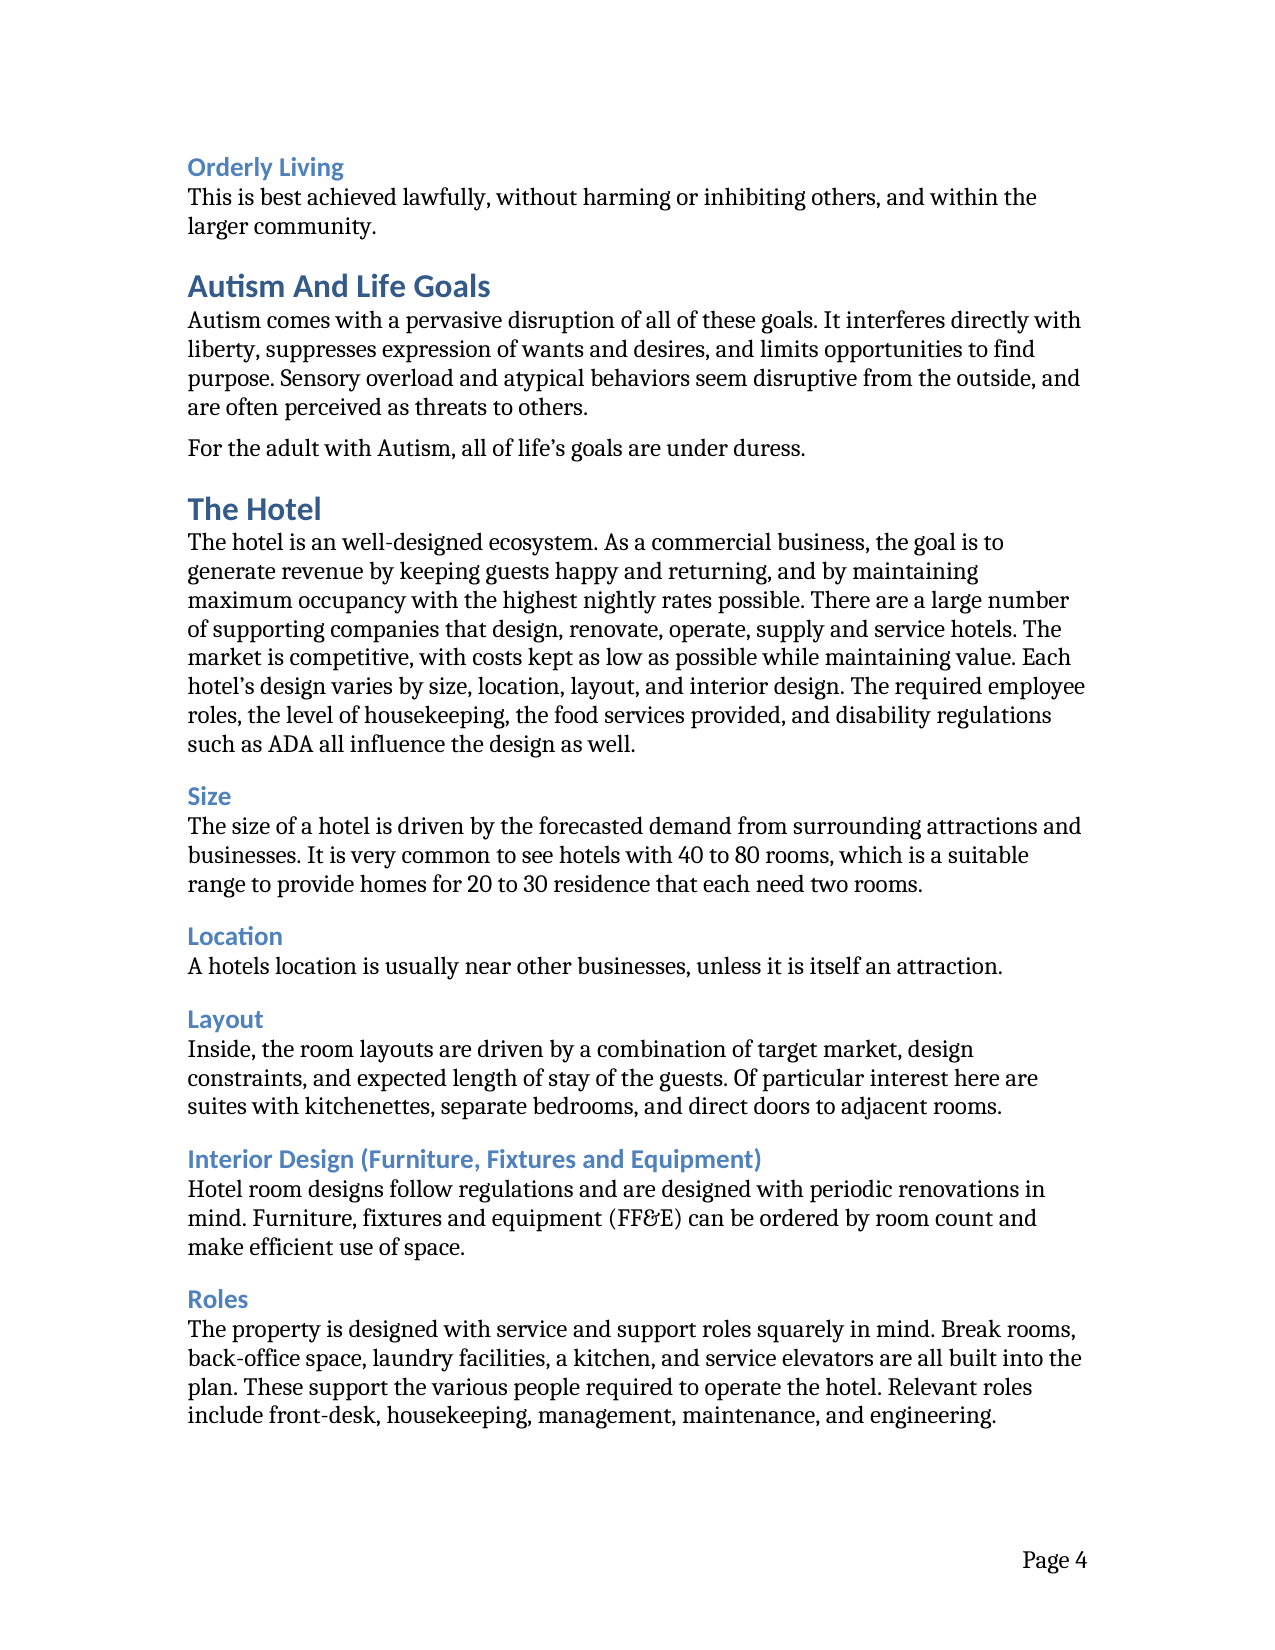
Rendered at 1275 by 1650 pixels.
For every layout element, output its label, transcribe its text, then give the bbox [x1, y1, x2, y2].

text For the adult with Autism, all of life’s goals are under duress. [187, 434, 1087, 462]
subtitle Layout [187, 1002, 1087, 1035]
subtitle The Hotel [187, 487, 1087, 528]
subtitle Interior Design (Furniture, Fixtures and Equipment) [187, 1142, 1087, 1175]
text Hotel room designs follow regulations and are designed with periodic renovations in mind. Furniture, fixtures and equipment (FF&E) can be ordered by room count and make efficient use of space. [187, 1175, 1087, 1261]
text The size of a hotel is driven by the forecasted demand from surrounding attractions and businesses. It is very common to see hotels with 40 to 80 rooms, which is a suitable range to provide homes for 20 to 30 residence that each need two rooms. [187, 812, 1087, 898]
subtitle Location [187, 919, 1087, 952]
text Autism comes with a pervasive disruption of all of these goals. It interferes directly with liberty, suppresses expression of wants and desires, and limits opportunities to find purpose. Sensory overload and atypical behaviors seem disruptive from the outside, and are often perceived as threats to others. [187, 306, 1087, 421]
text The property is designed with service and support roles squarely in mind. Break rooms, back-office space, laundry facilities, a kitchen, and service elevators are all built into the plan. These support the various people required to operate the hotel. Relevant roles include front-desk, housekeeping, management, maintenance, and engineering. [187, 1315, 1087, 1430]
subtitle Roles [187, 1282, 1087, 1315]
subtitle Autism And Life Goals [187, 266, 1087, 306]
subtitle Orderly Living [187, 150, 1087, 183]
text A hotels location is usually near other businesses, unless it is itself an attraction. [187, 952, 1087, 981]
text The hotel is an well-designed ecosystem. As a commercial business, the goal is to generate revenue by keeping guests happy and returning, and by maintaining maximum occupancy with the highest nightly rates possible. There are a large number of supporting companies that design, renovate, operate, supply and service hotels. The market is competitive, with costs kept as low as possible while maintaining value. Each hotel’s design varies by size, location, layout, and interior design. The required employee roles, the level of housekeeping, the food services provided, and disability regulations such as ADA all influence the design as well. [187, 528, 1087, 758]
text This is best achieved lawfully, without harming or inhibiting others, and within the larger community. [187, 183, 1087, 241]
text Inside, the room layouts are driven by a combination of target market, design constraints, and expected length of stay of the guests. Of particular interest here are suites with kitchenettes, separate bedrooms, and direct doors to adjacent rooms. [187, 1035, 1087, 1121]
subtitle Size [187, 779, 1087, 812]
